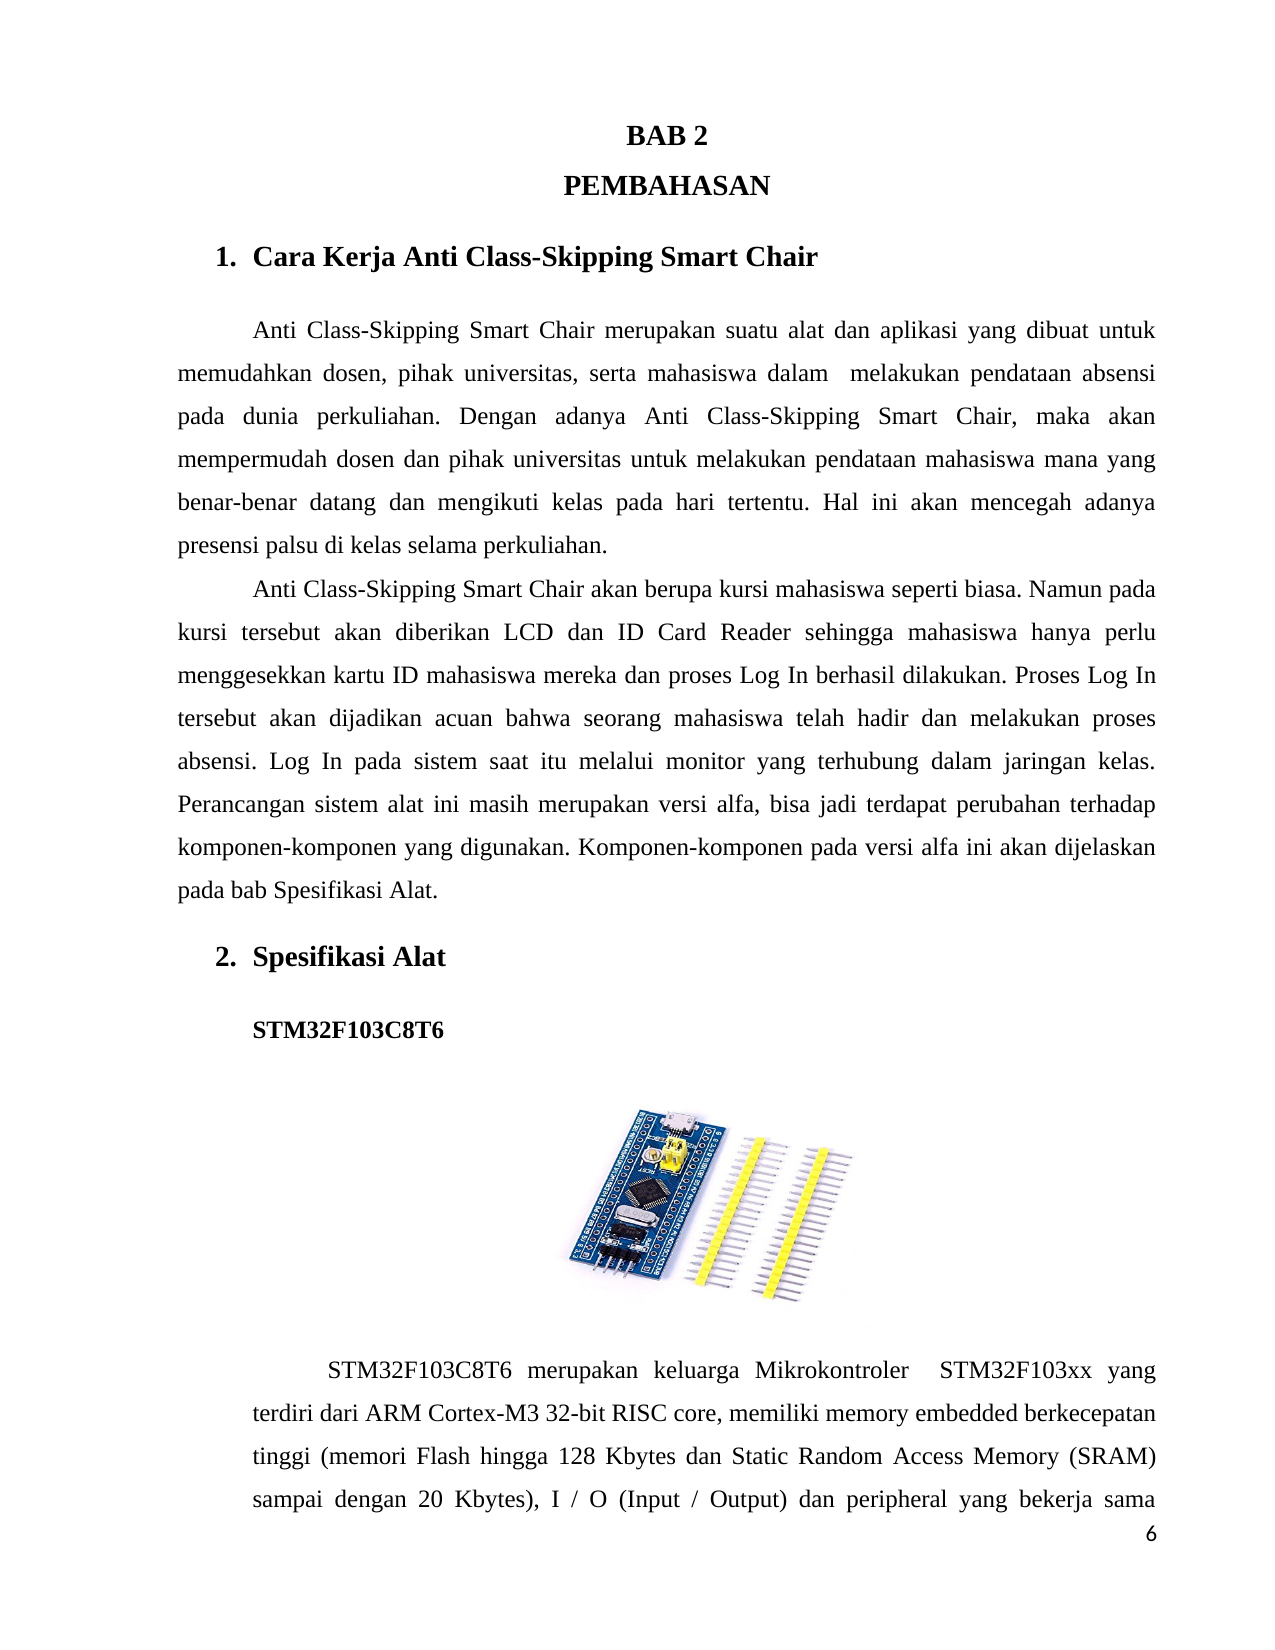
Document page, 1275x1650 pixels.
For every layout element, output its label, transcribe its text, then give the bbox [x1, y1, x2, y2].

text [252, 1355, 1157, 1513]
subtitle Spesifikasi Alat [215, 939, 1157, 973]
subtitle BAB 2 [177, 118, 1157, 152]
text STM32F103C8T6 [252, 1015, 1157, 1043]
subtitle Cara Kerja Anti Class-Skipping Smart Chair [215, 239, 1157, 273]
list Anti Class-Skipping Smart Chair akan berupa kursi mahasiswa seperti biasa. Namun pada kursi tersebut akan diberikan LCD dan ID Card Reader sehingga mahasiswa hanya perlu menggesekkan kartu ID mahasiswa mereka dan proses Log In berhasil dilakukan. Proses Log In tersebut akan dijadikan acuan bahwa seorang mahasiswa telah hadir dan melakukan proses absensi. Log In pada sistem saat itu melalui monitor yang terhubung dalam jaringan kelas. Perancangan sistem alat ini masih merupakan versi alfa, bisa jadi terdapat perubahan terhadap komponen-komponen yang digunakan. Komponen-komponen pada versi alfa ini akan dijelaskan pada bab Spesifikasi Alat. [177, 574, 1157, 904]
subtitle PEMBAHASAN [177, 168, 1157, 202]
picture [538, 1068, 871, 1330]
list Anti Class-Skipping Smart Chair merupakan suatu alat dan aplikasi yang dibuat untuk memudahkan dosen, pihak universitas, serta mahasiswa dalam melakukan pendataan absensi pada dunia perkuliahan. Dengan adanya Anti Class-Skipping Smart Chair, maka akan mempermudah dosen dan pihak universitas untuk melakukan pendataan mahasiswa mana yang benar-benar datang dan mengikuti kelas pada hari tertentu. Hal ini akan mencegah adanya presensi palsu di kelas selama perkuliahan. [177, 315, 1157, 559]
